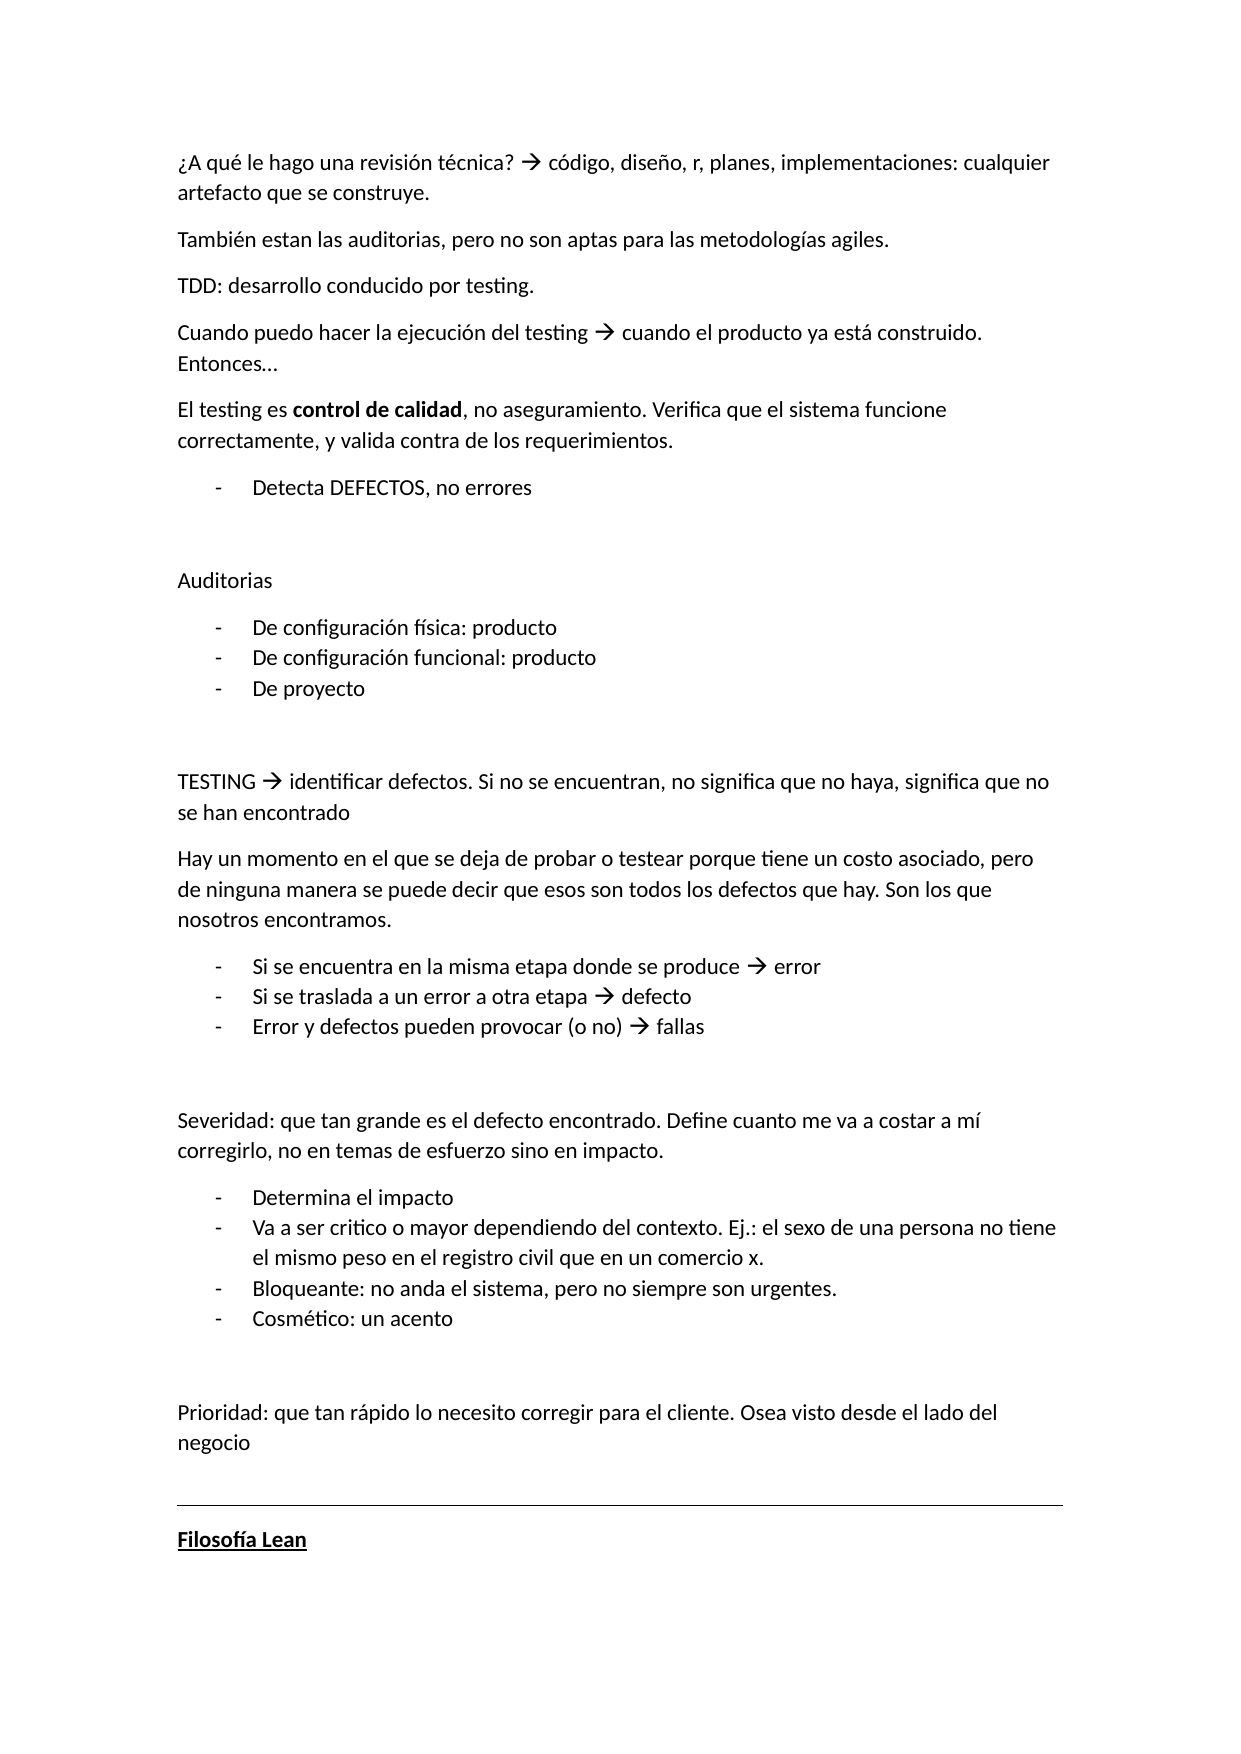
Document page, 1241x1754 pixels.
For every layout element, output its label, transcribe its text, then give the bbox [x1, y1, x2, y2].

text Filosofía Lean [177, 1525, 1063, 1553]
text Cuando puedo hacer la ejecución del testing cuando el producto ya está construido. Entonces… [177, 318, 1063, 377]
text Auditorias [177, 566, 1063, 594]
list Si se traslada a un error a otra etapa defecto [215, 982, 1063, 1010]
list Si se encuentra en la misma etapa donde se produce error [215, 952, 1063, 980]
list Cosmético: un acento [215, 1304, 1063, 1332]
list Bloqueante: no anda el sistema, pero no siempre son urgentes. [215, 1274, 1063, 1302]
text Hay un momento en el que se deja de probar o testear porque tiene un costo asociado, pero de ninguna manera se puede decir que esos son todos los defectos que hay. Son los que nosotros encontramos. [177, 844, 1063, 933]
text TDD: desarrollo conducido por testing. [177, 272, 1063, 299]
list Va a ser critico o mayor dependiendo del contexto. Ej.: el sexo de una persona no tiene el mismo peso en el registro civil que en un comercio x. [215, 1213, 1063, 1271]
text El testing es control de calidad, no aseguramiento. Verifica que el sistema funcione correctamente, y valida contra de los requerimientos. [177, 396, 1063, 454]
list Detecta DEFECTOS, no errores [215, 473, 1063, 501]
list Determina el impacto [215, 1183, 1063, 1211]
text Severidad: que tan grande es el defecto encontrado. Define cuanto me va a costar a mí corregirlo, no en temas de esfuerzo sino en impacto. [177, 1106, 1063, 1164]
list Error y defectos pueden provocar (o no) fallas [215, 1012, 1063, 1040]
text También estan las auditorias, pero no son aptas para las metodologías agiles. [177, 225, 1063, 253]
text Prioridad: que tan rápido lo necesito corregir para el cliente. Osea visto desde el lado del negocio [177, 1398, 1063, 1456]
list De configuración funcional: producto [215, 643, 1063, 671]
text TESTING identificar defectos. Si no se encuentran, no significa que no haya, significa que no se han encontrado [177, 767, 1063, 826]
list De proyecto [215, 674, 1063, 702]
text ¿A qué le hago una revisión técnica? código, diseño, r, planes, implementaciones: cualquier artefacto que se construye. [177, 148, 1063, 206]
list De configuración física: producto [215, 613, 1063, 641]
